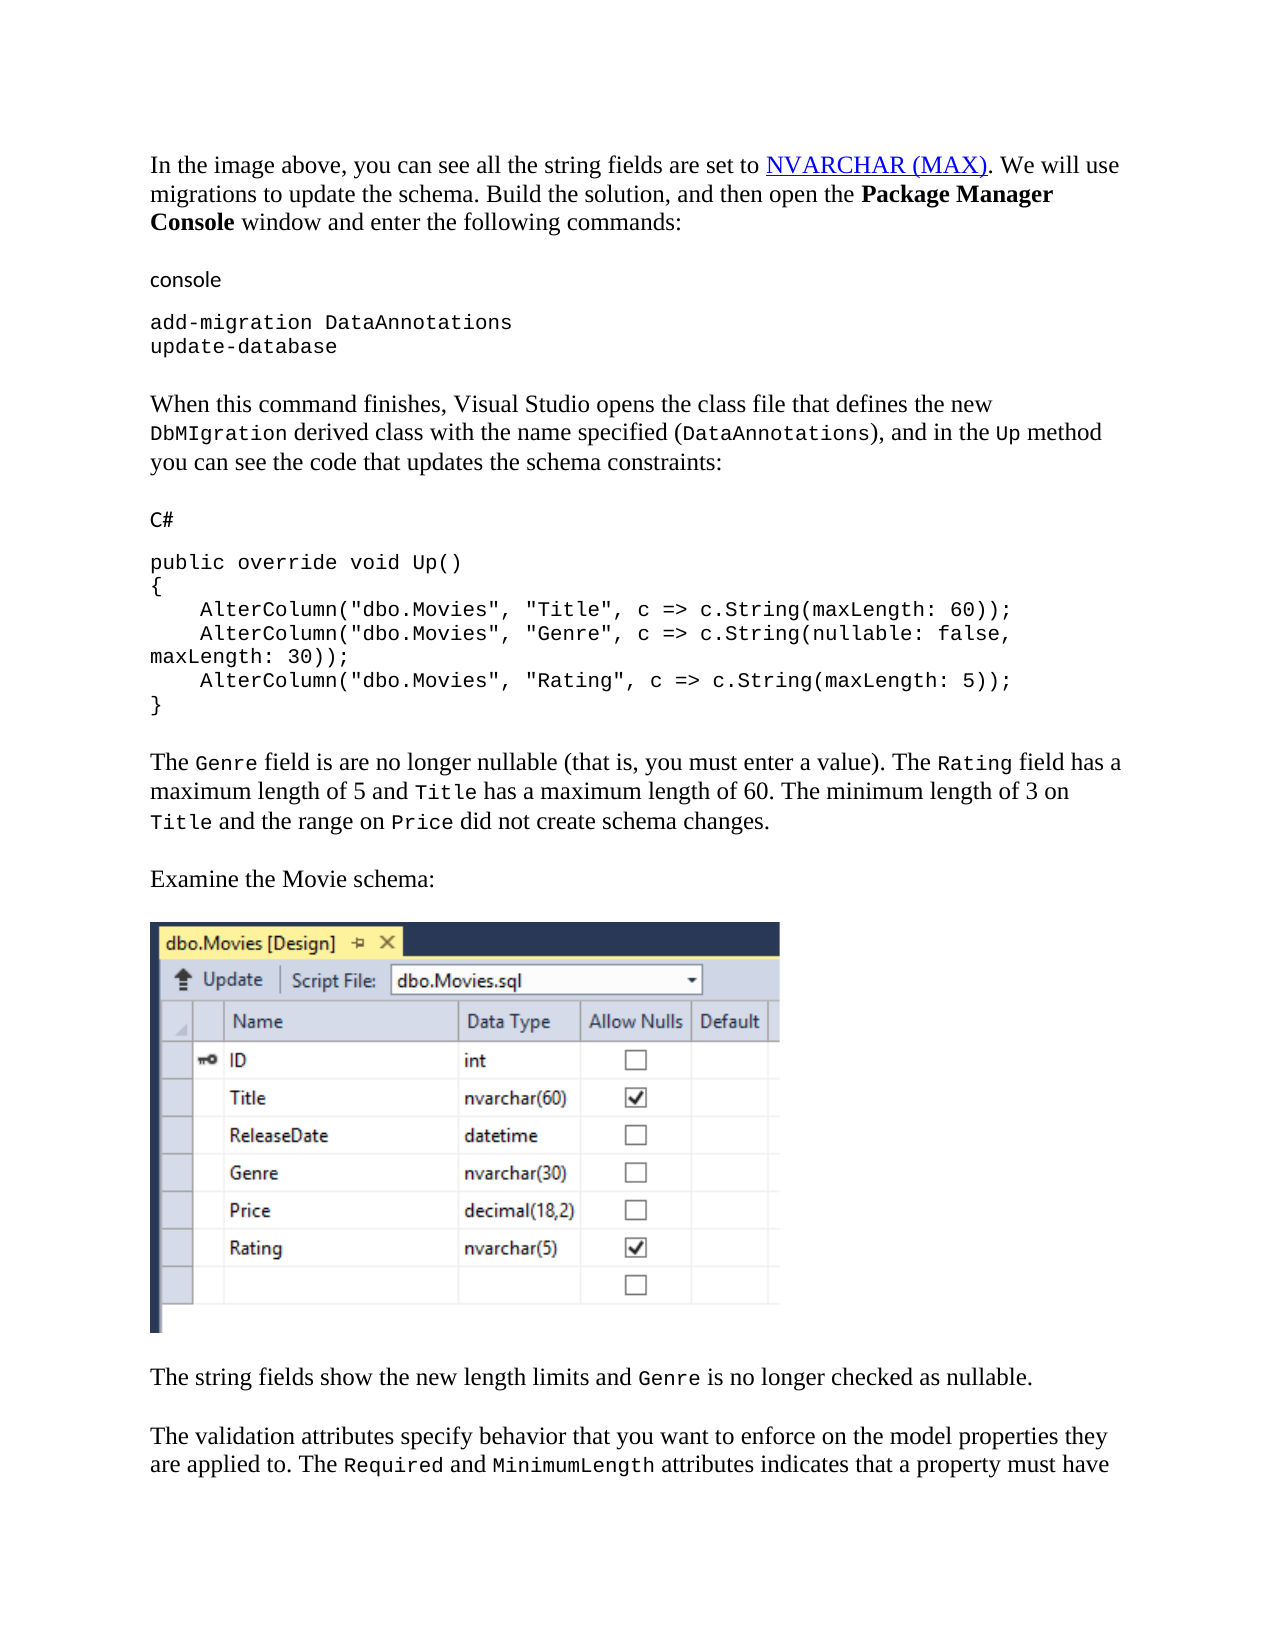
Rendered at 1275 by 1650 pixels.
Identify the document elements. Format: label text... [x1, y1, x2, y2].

text console [150, 265, 1125, 293]
text public override void Up() [150, 552, 1125, 576]
text { [150, 576, 1125, 599]
text C# [150, 505, 1125, 533]
text update-database [150, 336, 1125, 359]
text Examine the Movie schema: [150, 864, 1125, 893]
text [150, 1421, 1125, 1479]
text In the image above, you can see all the string fields are set to NVARCHAR (MAX). We will use migrations to update the schema. Build the solution, and then open the Package Manager Console window and enter the following commands: [150, 150, 1125, 236]
text The string fields show the new length limits and Genre is no longer checked as nullable. [150, 1362, 1125, 1392]
picture [150, 922, 780, 1333]
text } [150, 694, 1125, 717]
text The Genre field is are no longer nullable (that is, you must enter a value). The Rating field has a maximum length of 5 and Title has a maximum length of 60. The minimum length of 3 on Title and the range on Price did not create schema changes. [150, 747, 1125, 835]
text AlterColumn("dbo.Movies", "Genre", c => c.String(nullable: false, maxLength: 30)); [150, 623, 1125, 670]
text AlterColumn("dbo.Movies", "Rating", c => c.String(maxLength: 5)); [150, 670, 1125, 694]
text AlterColumn("dbo.Movies", "Title", c => c.String(maxLength: 60)); [150, 599, 1125, 623]
text When this command finishes, Visual Studio opens the class file that defines the new DbMIgration derived class with the name specified (DataAnnotations), and in the Up method you can see the code that updates the schema constraints: [150, 389, 1125, 476]
text add-migration DataAnnotations [150, 312, 1125, 336]
